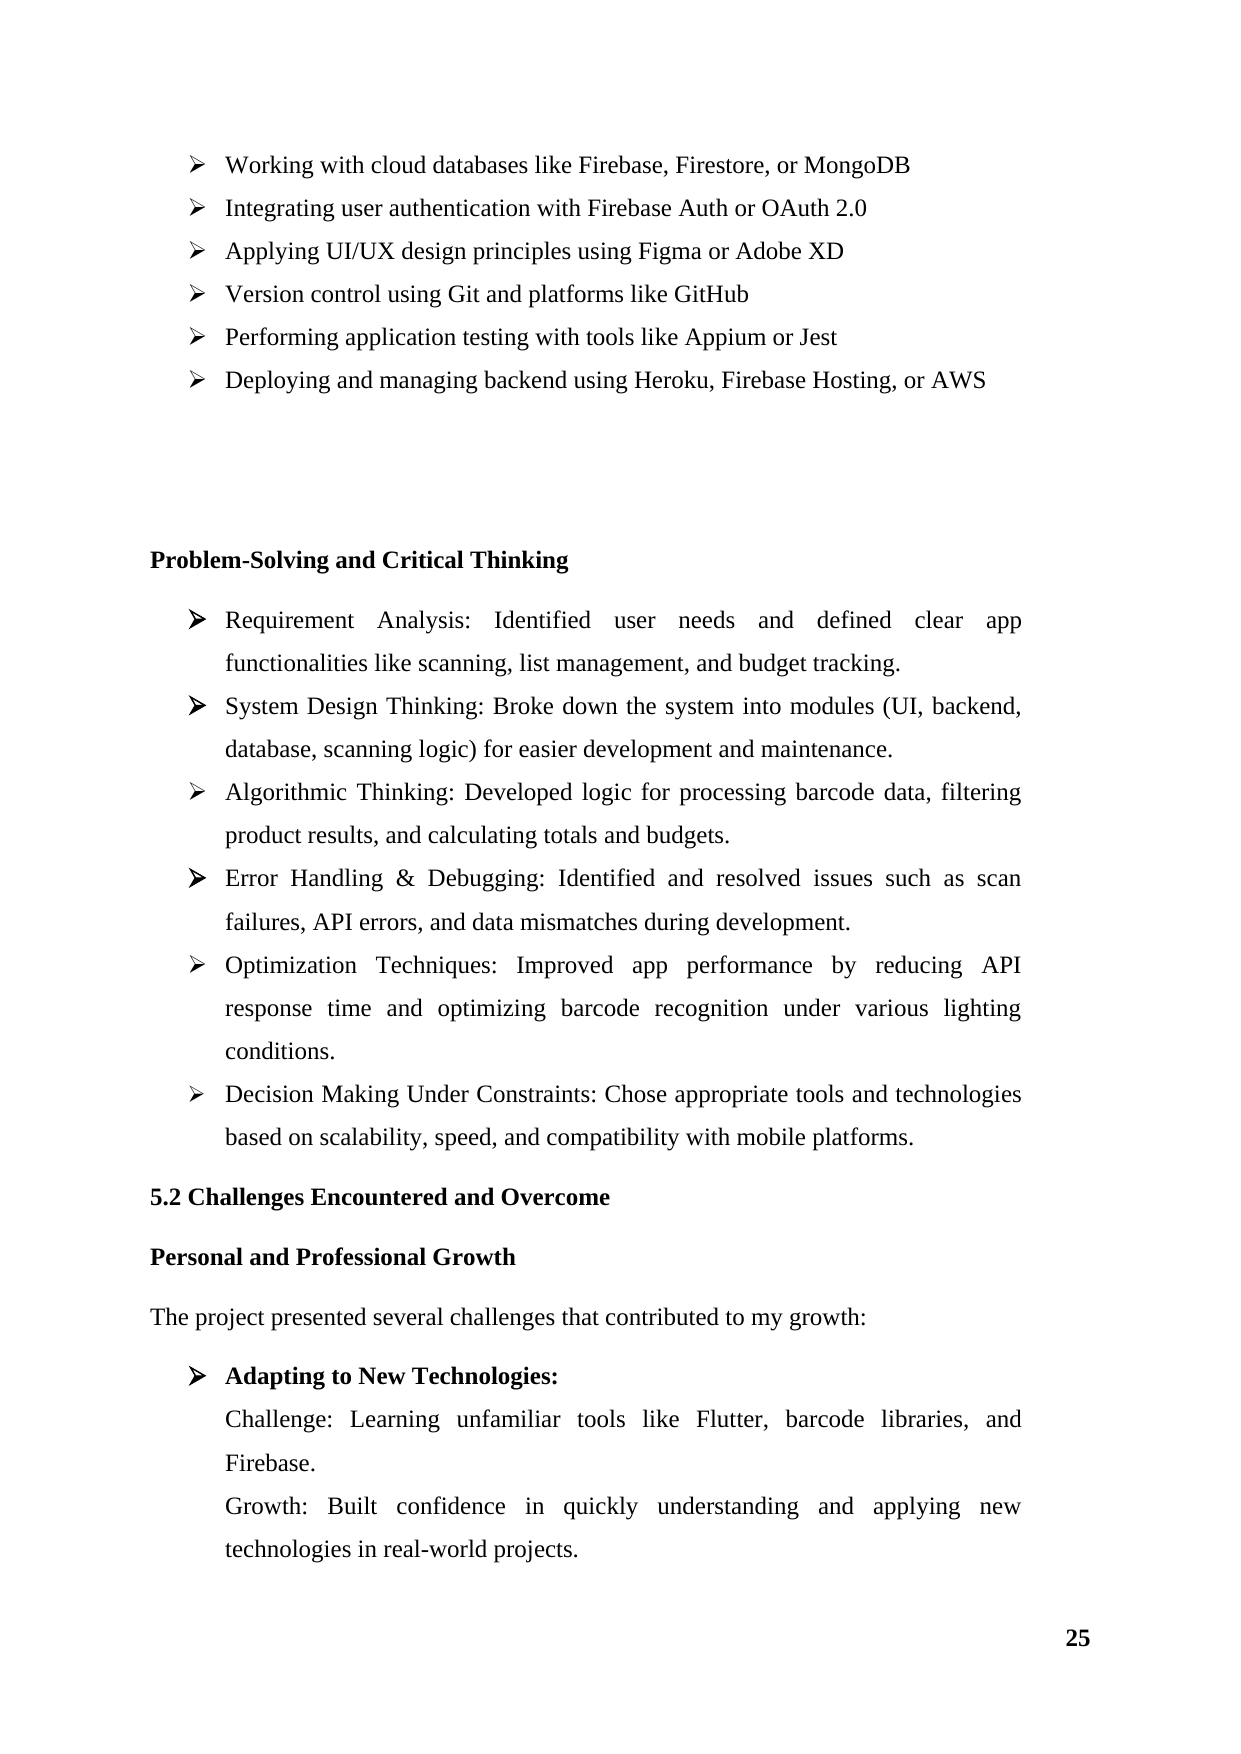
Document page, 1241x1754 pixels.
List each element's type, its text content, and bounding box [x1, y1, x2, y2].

list Deploying and managing backend using Heroku, Firebase Hosting, or AWS [187, 366, 1022, 394]
text 5.2 Challenges Encountered and Overcome [150, 1182, 1022, 1211]
text Problem-Solving and Critical Thinking [150, 545, 1022, 574]
list Challenge: Learning unfamiliar tools like Flutter, barcode libraries, and Firebase. Growth: Built confidence in quickly understanding and applying new technologies in real-world projects. [225, 1404, 1022, 1563]
text The project presented several challenges that contributed to my growth: [150, 1302, 1022, 1330]
list Version control using Git and platforms like GitHub [187, 279, 1022, 308]
list System Design Thinking: Broke down the system into modules (UI, backend, database, scanning logic) for easier development and maintenance. [187, 691, 1022, 763]
list Algorithmic Thinking: Developed logic for processing barcode data, filtering product results, and calculating totals and budgets. [187, 777, 1022, 849]
list Requirement Analysis: Identified user needs and defined clear app functionalities like scanning, list management, and budget tracking. [187, 605, 1022, 677]
list Adapting to New Technologies: [187, 1361, 1022, 1390]
list Integrating user authentication with Firebase Auth or OAuth 2.0 [187, 193, 1022, 222]
list Decision Making Under Constraints: Chose appropriate tools and technologies based on scalability, speed, and compatibility with mobile platforms. [187, 1079, 1022, 1151]
list Applying UI/UX design principles using Figma or Adobe XD [187, 236, 1022, 265]
list Optimization Techniques: Improved app performance by reducing API response time and optimizing barcode recognition under various lighting conditions. [187, 950, 1022, 1065]
list Working with cloud databases like Firebase, Firestore, or MongoDB [187, 150, 1022, 179]
text Personal and Professional Growth [150, 1242, 1022, 1271]
list Performing application testing with tools like Appium or Jest [187, 322, 1022, 351]
list Error Handling & Debugging: Identified and resolved issues such as scan failures, API errors, and data mismatches during development. [187, 863, 1022, 935]
